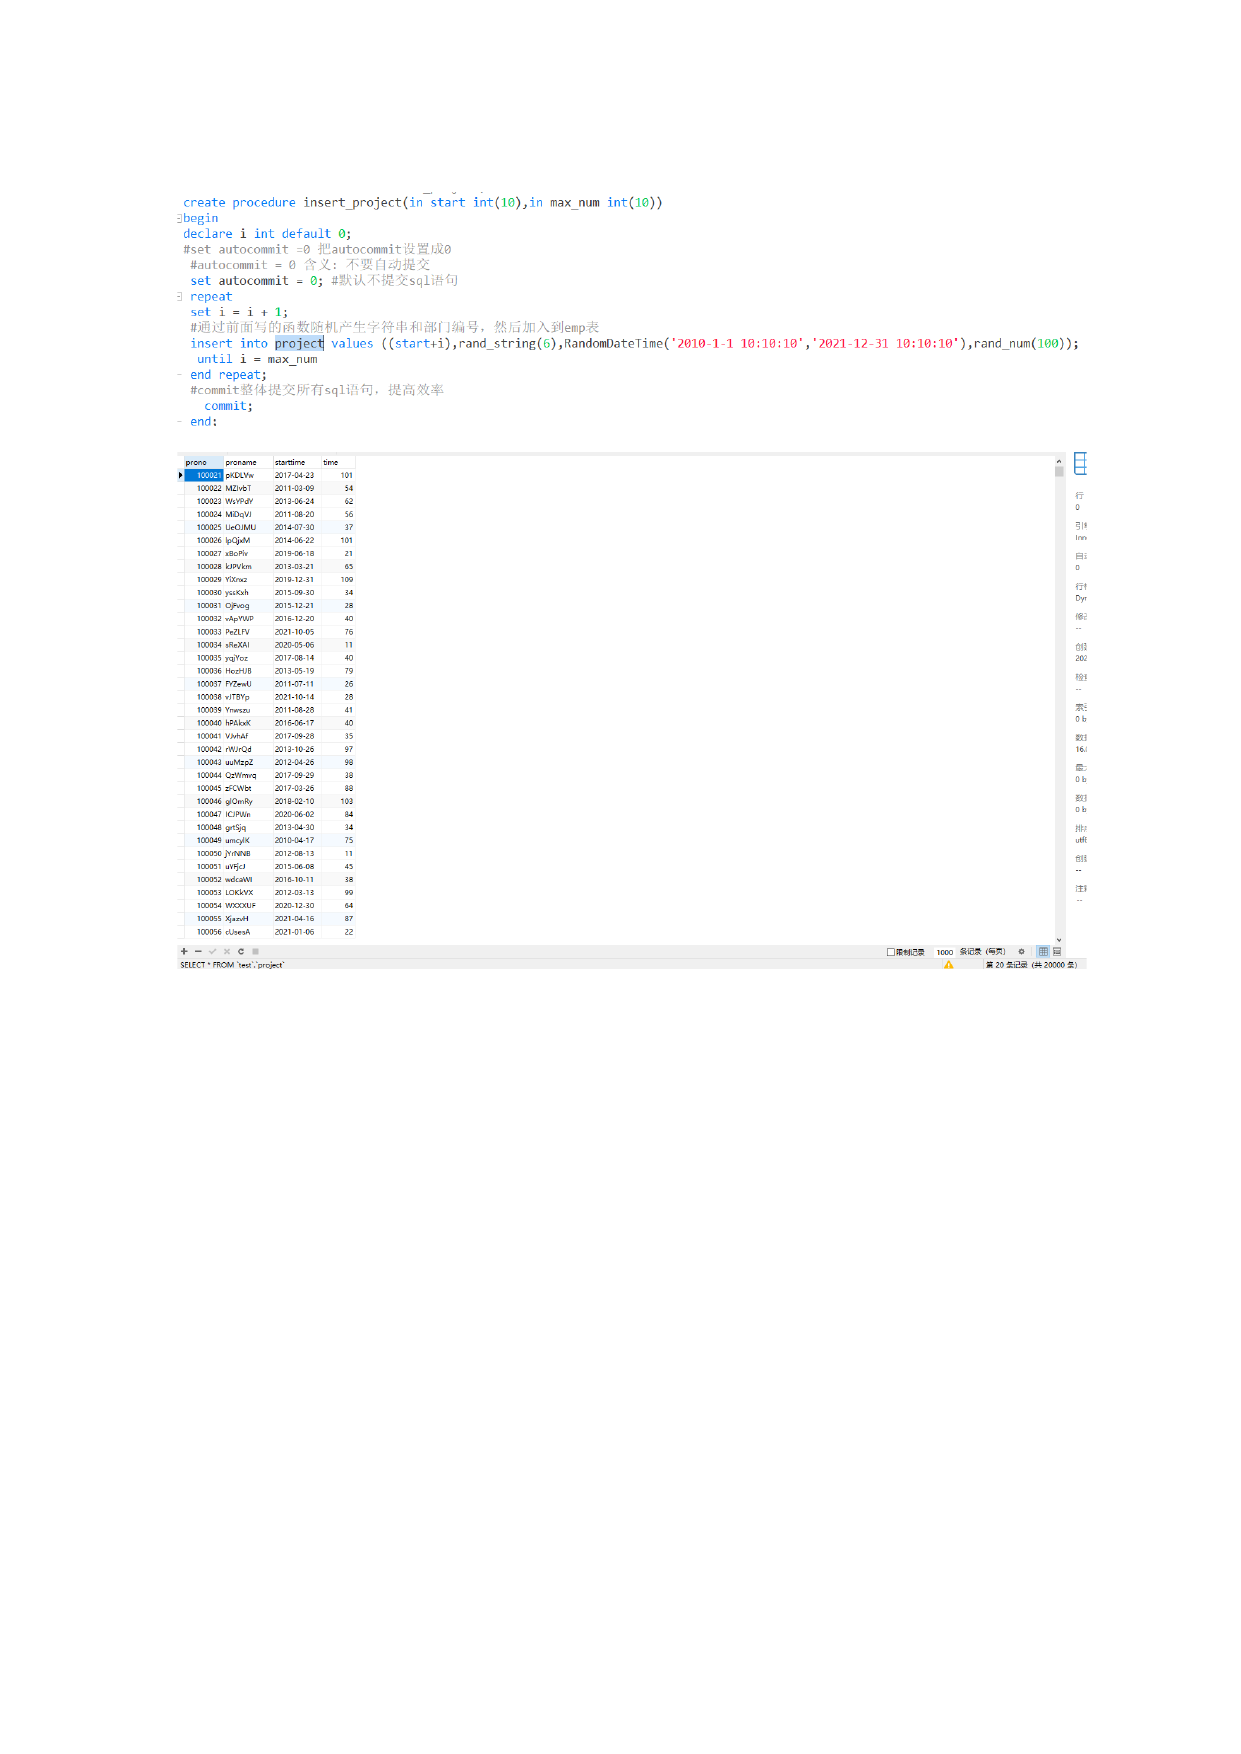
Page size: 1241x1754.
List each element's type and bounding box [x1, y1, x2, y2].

picture [177, 192, 1087, 426]
picture [177, 452, 1087, 969]
